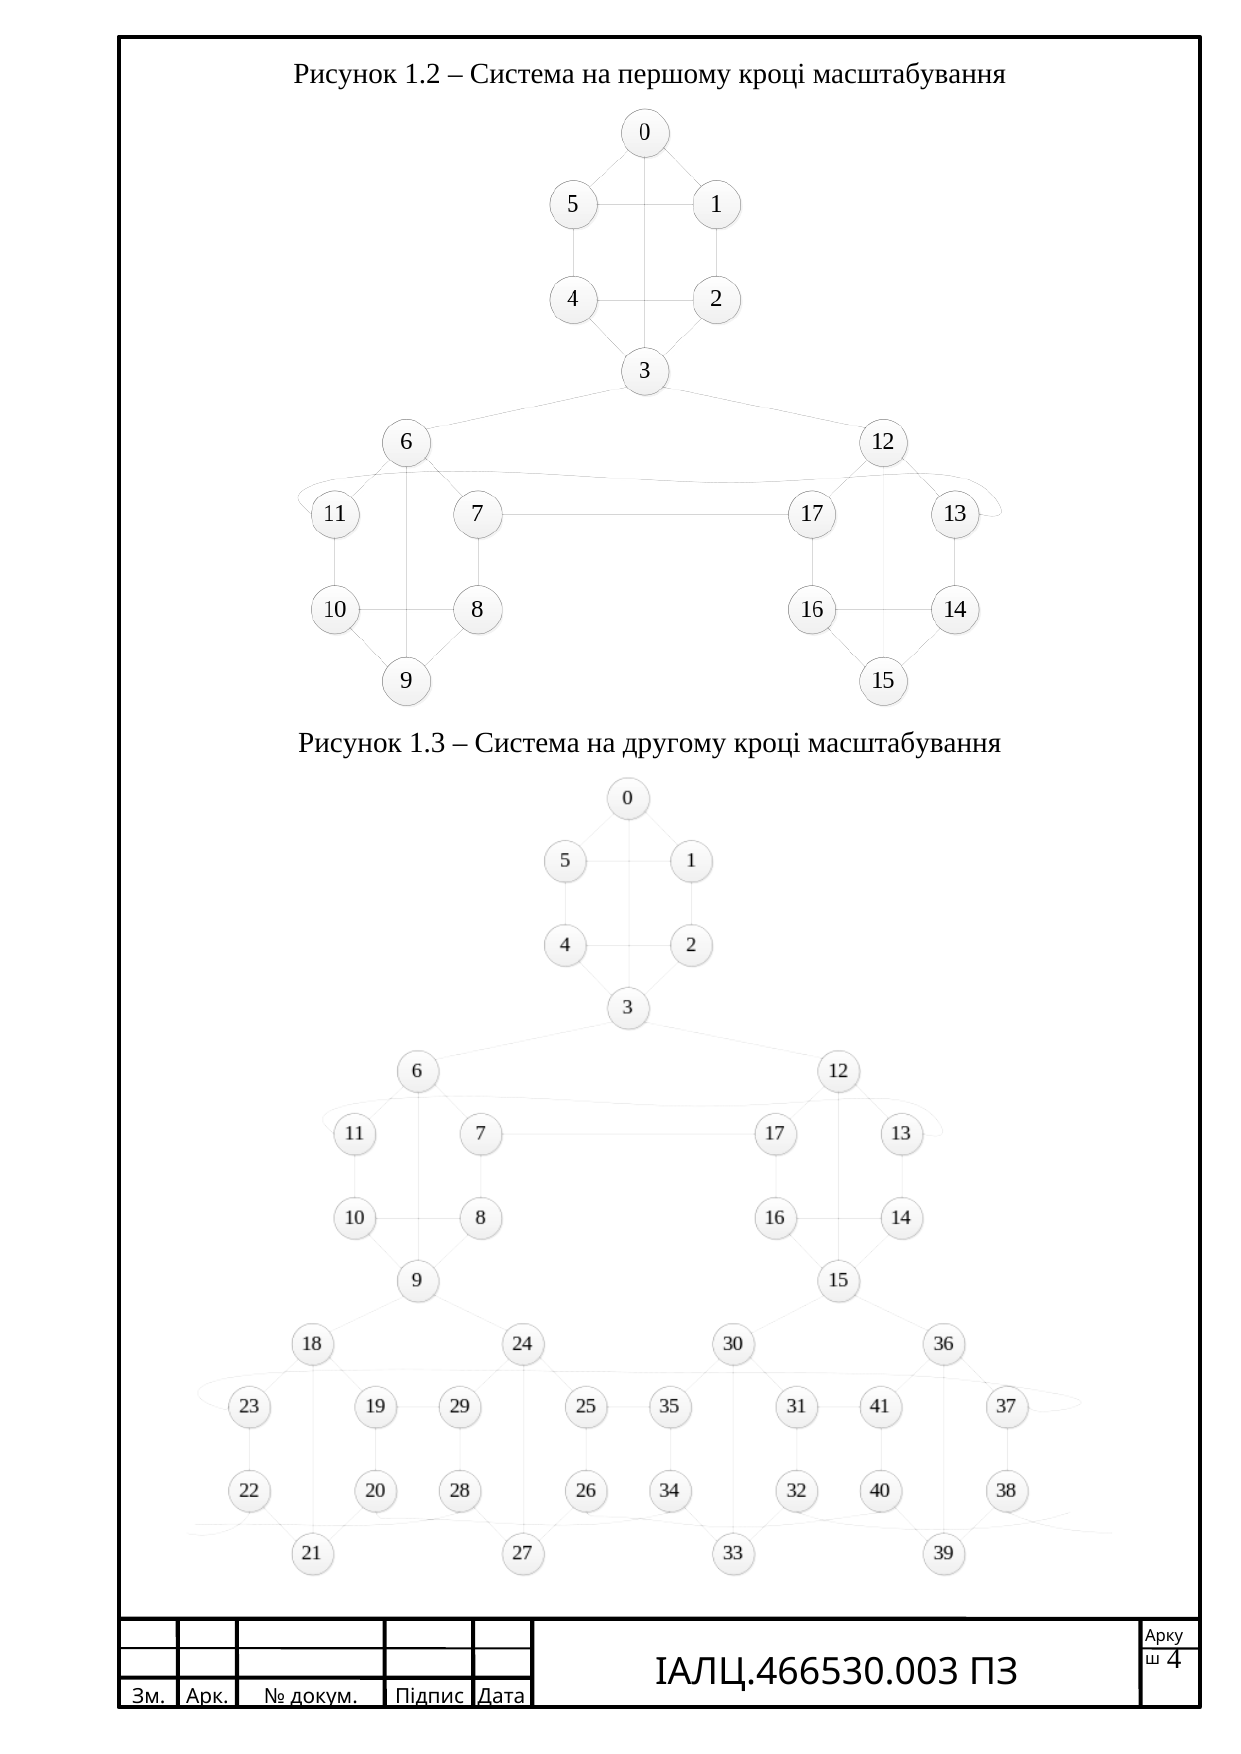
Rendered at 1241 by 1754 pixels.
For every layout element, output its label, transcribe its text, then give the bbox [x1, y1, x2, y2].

text Рисунок 1.3 – Система на другому кроці масштабування [148, 725, 1152, 758]
text Рисунок 1.2 – Система на першому кроці масштабування [148, 56, 1152, 90]
